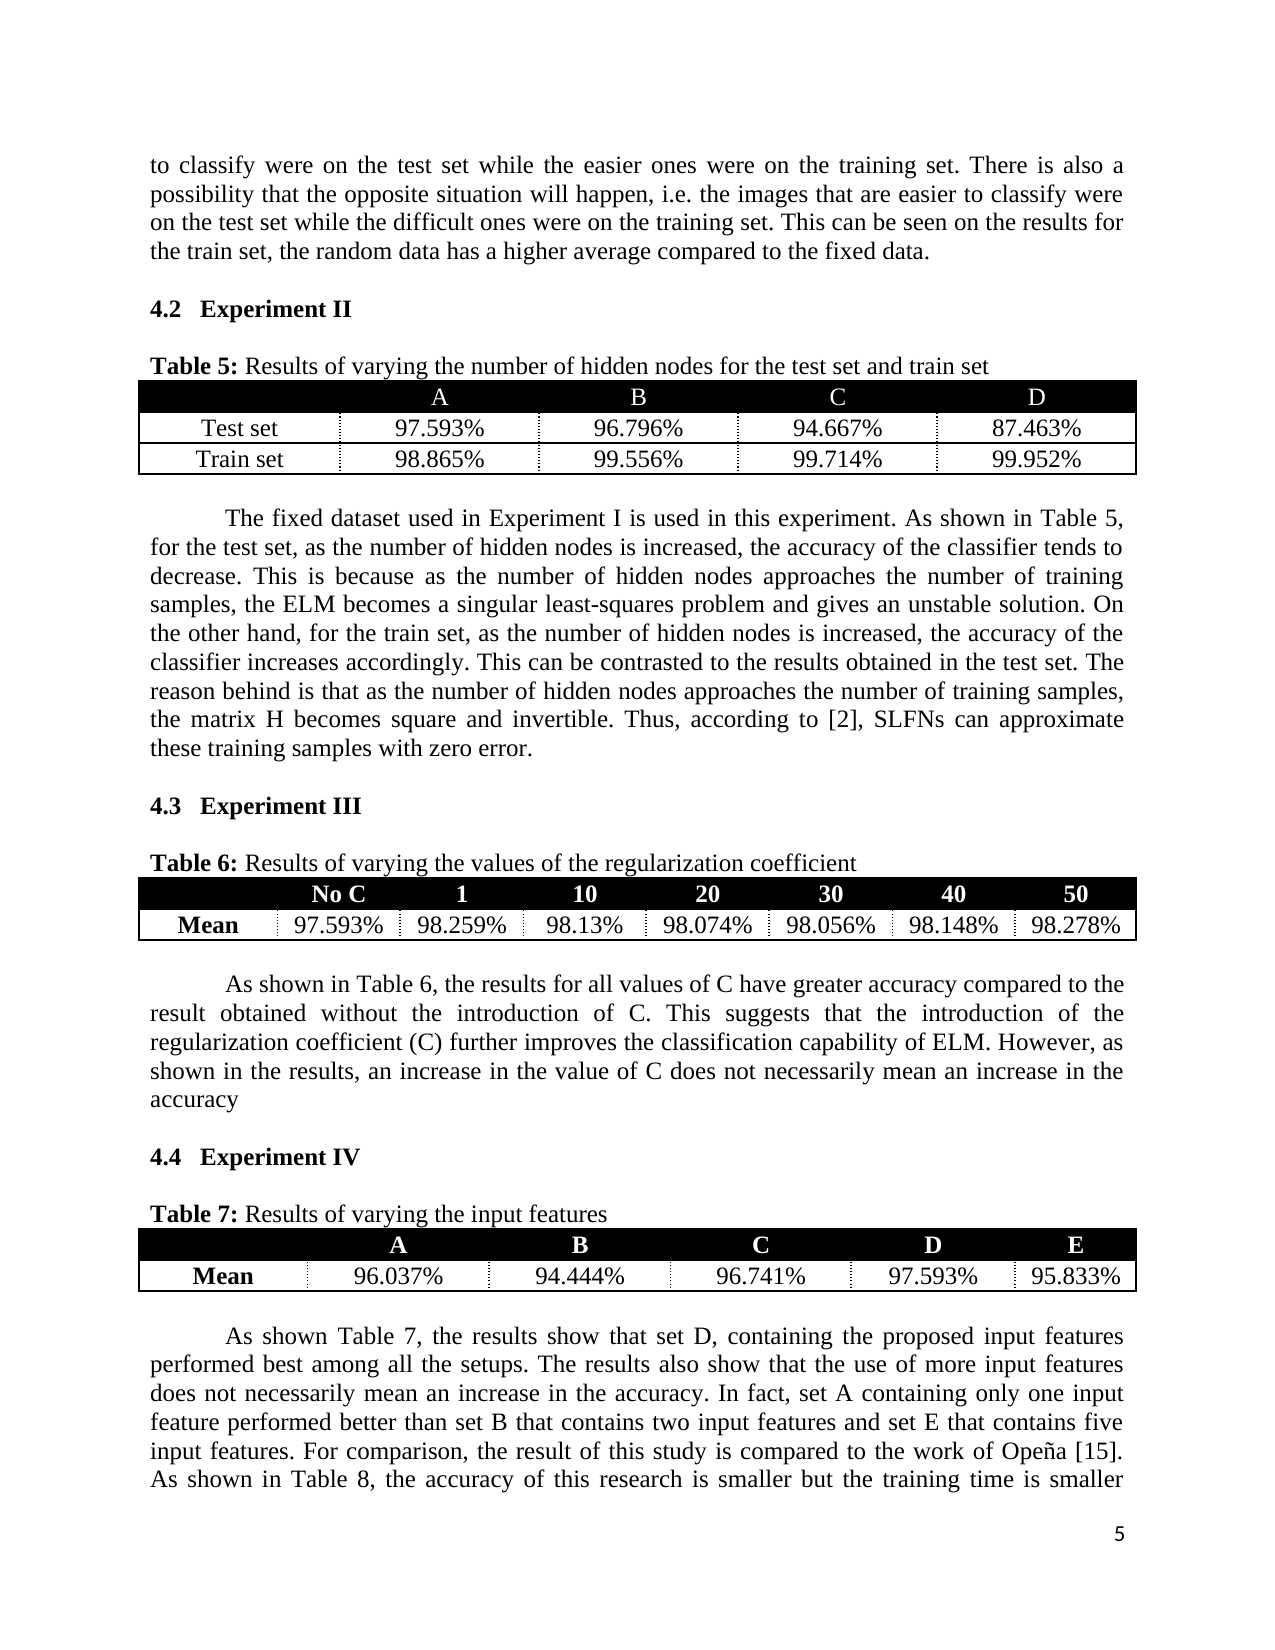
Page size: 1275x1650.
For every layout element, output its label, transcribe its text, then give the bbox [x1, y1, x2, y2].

table_cell 98.074% [646, 910, 769, 939]
table_cell 98.259% [400, 910, 523, 939]
table_cell 95.833% [1015, 1261, 1135, 1290]
table_header E [1015, 1230, 1135, 1259]
table_cell 99.556% [539, 444, 738, 472]
text Table 5: Results of varying the number of hidden nodes for the test set and train set [150, 351, 1125, 380]
table_cell 98.278% [1015, 910, 1135, 939]
table_cell 96.796% [539, 413, 738, 442]
text 4.4 Experiment IV [150, 1142, 1125, 1171]
table_cell 98.865% [340, 444, 539, 472]
text The fixed dataset used in Experiment I is used in this experiment. As shown in Table 5, for the test set, as the number of hidden nodes is increased, the accuracy of the classifier tends to decrease. This is because as the number of hidden nodes approaches the number of training samples, the ELM becomes a singular least-squares problem and gives an unstable solution. On the other hand, for the train set, as the number of hidden nodes is increased, the accuracy of the classifier increases accordingly. This can be contrasted to the results obtained in the test set. The reason behind is that as the number of hidden nodes approaches the number of training samples, the matrix H becomes square and invertible. Thus, according to [2], SLFNs can approximate these training samples with zero error. [150, 503, 1125, 762]
table_cell 98.148% [892, 910, 1015, 939]
table_cell 97.593% [340, 413, 539, 442]
table_cell 96.741% [671, 1261, 851, 1290]
table_cell 97.593% [851, 1261, 1015, 1290]
table_cell Mean [140, 1261, 307, 1290]
table_header 10 [523, 879, 646, 908]
text Table 6: Results of varying the values of the regularization coefficient [150, 848, 1125, 877]
table_header [140, 382, 340, 411]
table_header C [738, 382, 937, 411]
table_header 40 [892, 879, 1015, 908]
table_cell 98.13% [523, 910, 646, 939]
table_header B [539, 382, 738, 411]
table_cell 97.593% [277, 910, 400, 939]
table_header 1 [400, 879, 523, 908]
table_header D [937, 382, 1135, 411]
text 4.2 Experiment II [150, 294, 1125, 322]
table_header [140, 879, 277, 908]
text 4.3 Experiment III [150, 791, 1125, 819]
table_header 20 [646, 879, 769, 908]
table_cell 87.463% [937, 413, 1135, 442]
table_header A [340, 382, 539, 411]
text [150, 150, 1125, 265]
table_cell 94.667% [738, 413, 937, 442]
table_cell 99.952% [937, 444, 1135, 472]
table_header D [851, 1230, 1015, 1259]
table_cell 96.037% [307, 1261, 489, 1290]
table_cell Test set [140, 413, 340, 442]
table_header No C [277, 879, 400, 908]
table_header [140, 1230, 307, 1259]
text As shown in Table 6, the results for all values of C have greater accuracy compared to the result obtained without the introduction of C. This suggests that the introduction of the regularization coefficient (C) further improves the classification capability of ELM. However, as shown in the results, an increase in the value of C does not necessarily mean an increase in the accuracy [150, 969, 1125, 1113]
table_cell 99.714% [738, 444, 937, 472]
text Table 7: Results of varying the input features [150, 1199, 1125, 1228]
table_header 50 [1015, 879, 1135, 908]
table_cell 94.444% [489, 1261, 671, 1290]
table_header B [489, 1230, 671, 1259]
table_header 30 [769, 879, 892, 908]
table_cell 98.056% [769, 910, 892, 939]
table_cell Train set [140, 444, 340, 472]
table_cell Mean [140, 910, 277, 939]
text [150, 1321, 1125, 1493]
table_header C [671, 1230, 851, 1259]
table_header A [307, 1230, 489, 1259]
